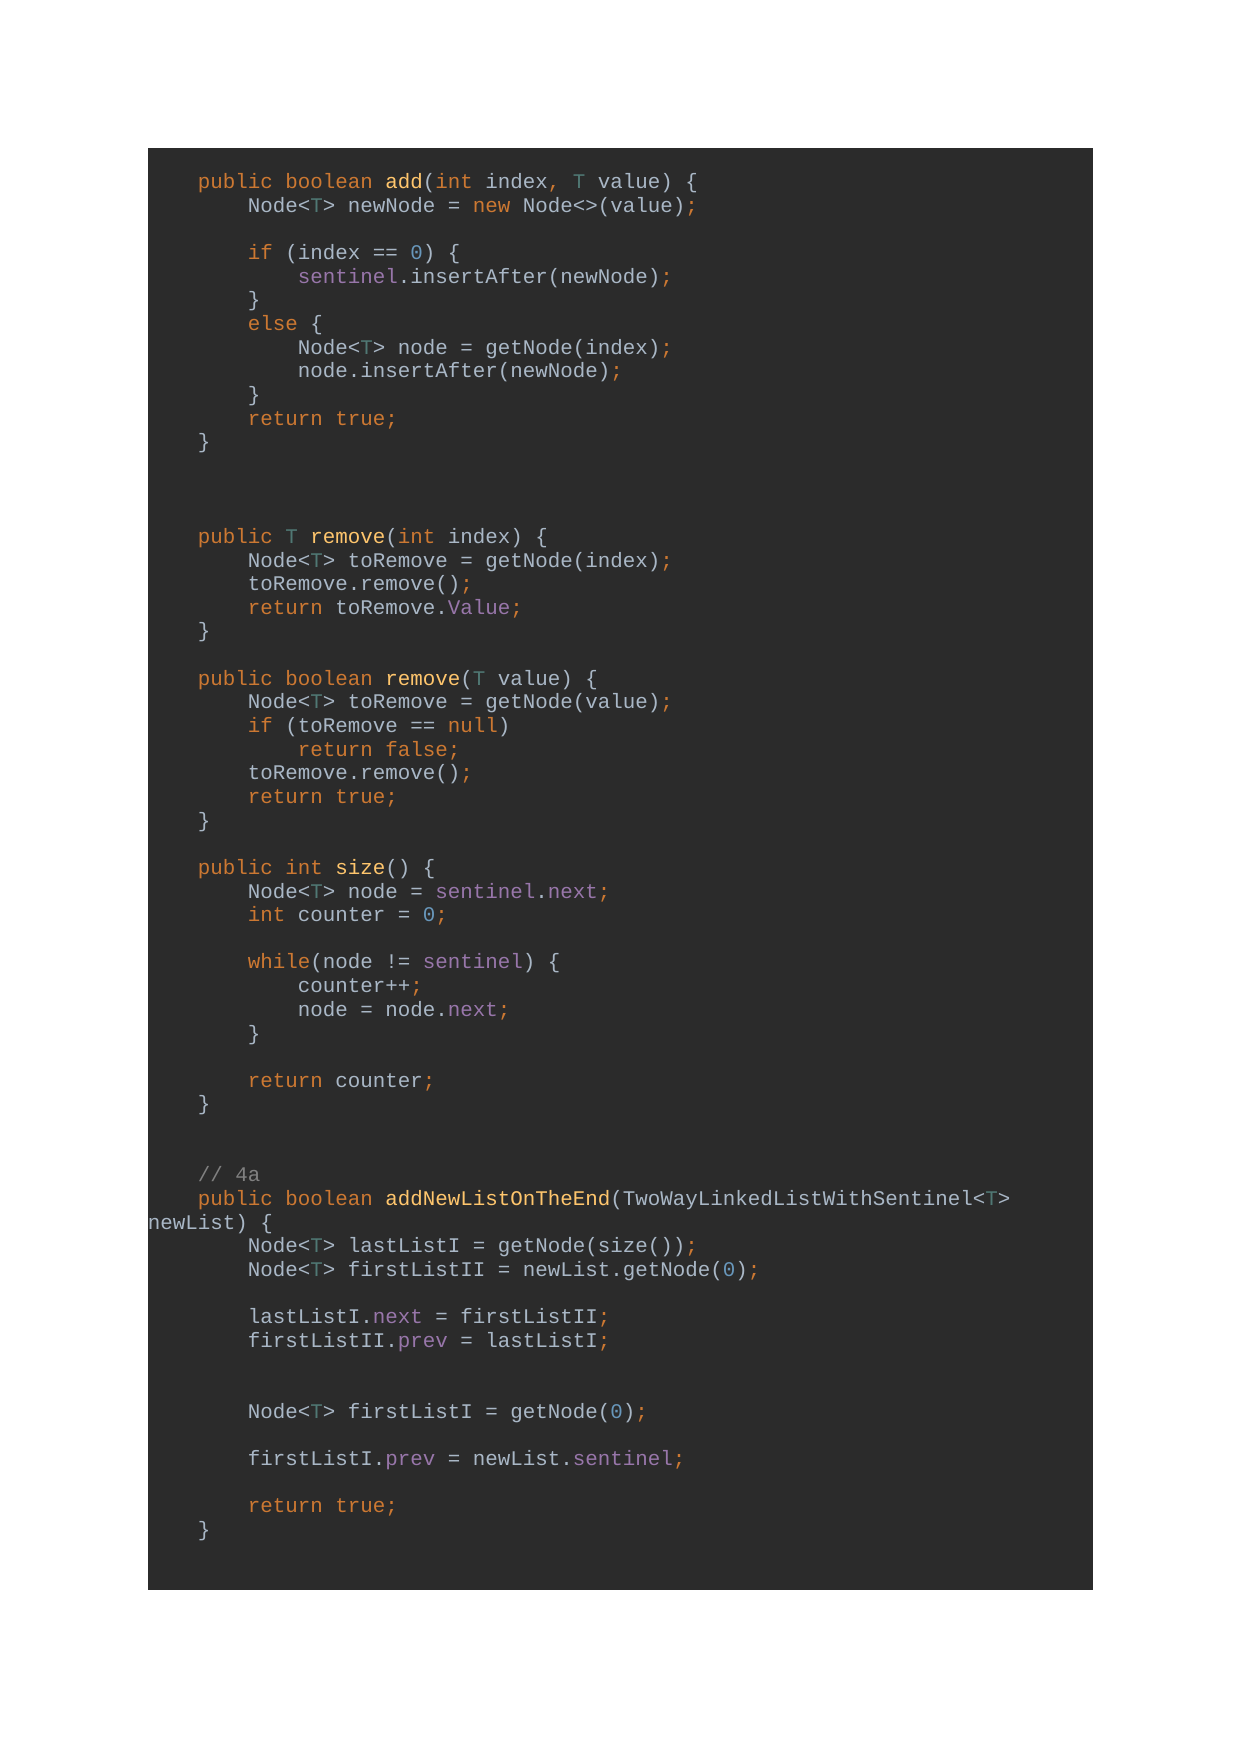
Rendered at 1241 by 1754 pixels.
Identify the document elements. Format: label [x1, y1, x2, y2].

text [148, 148, 1093, 1590]
